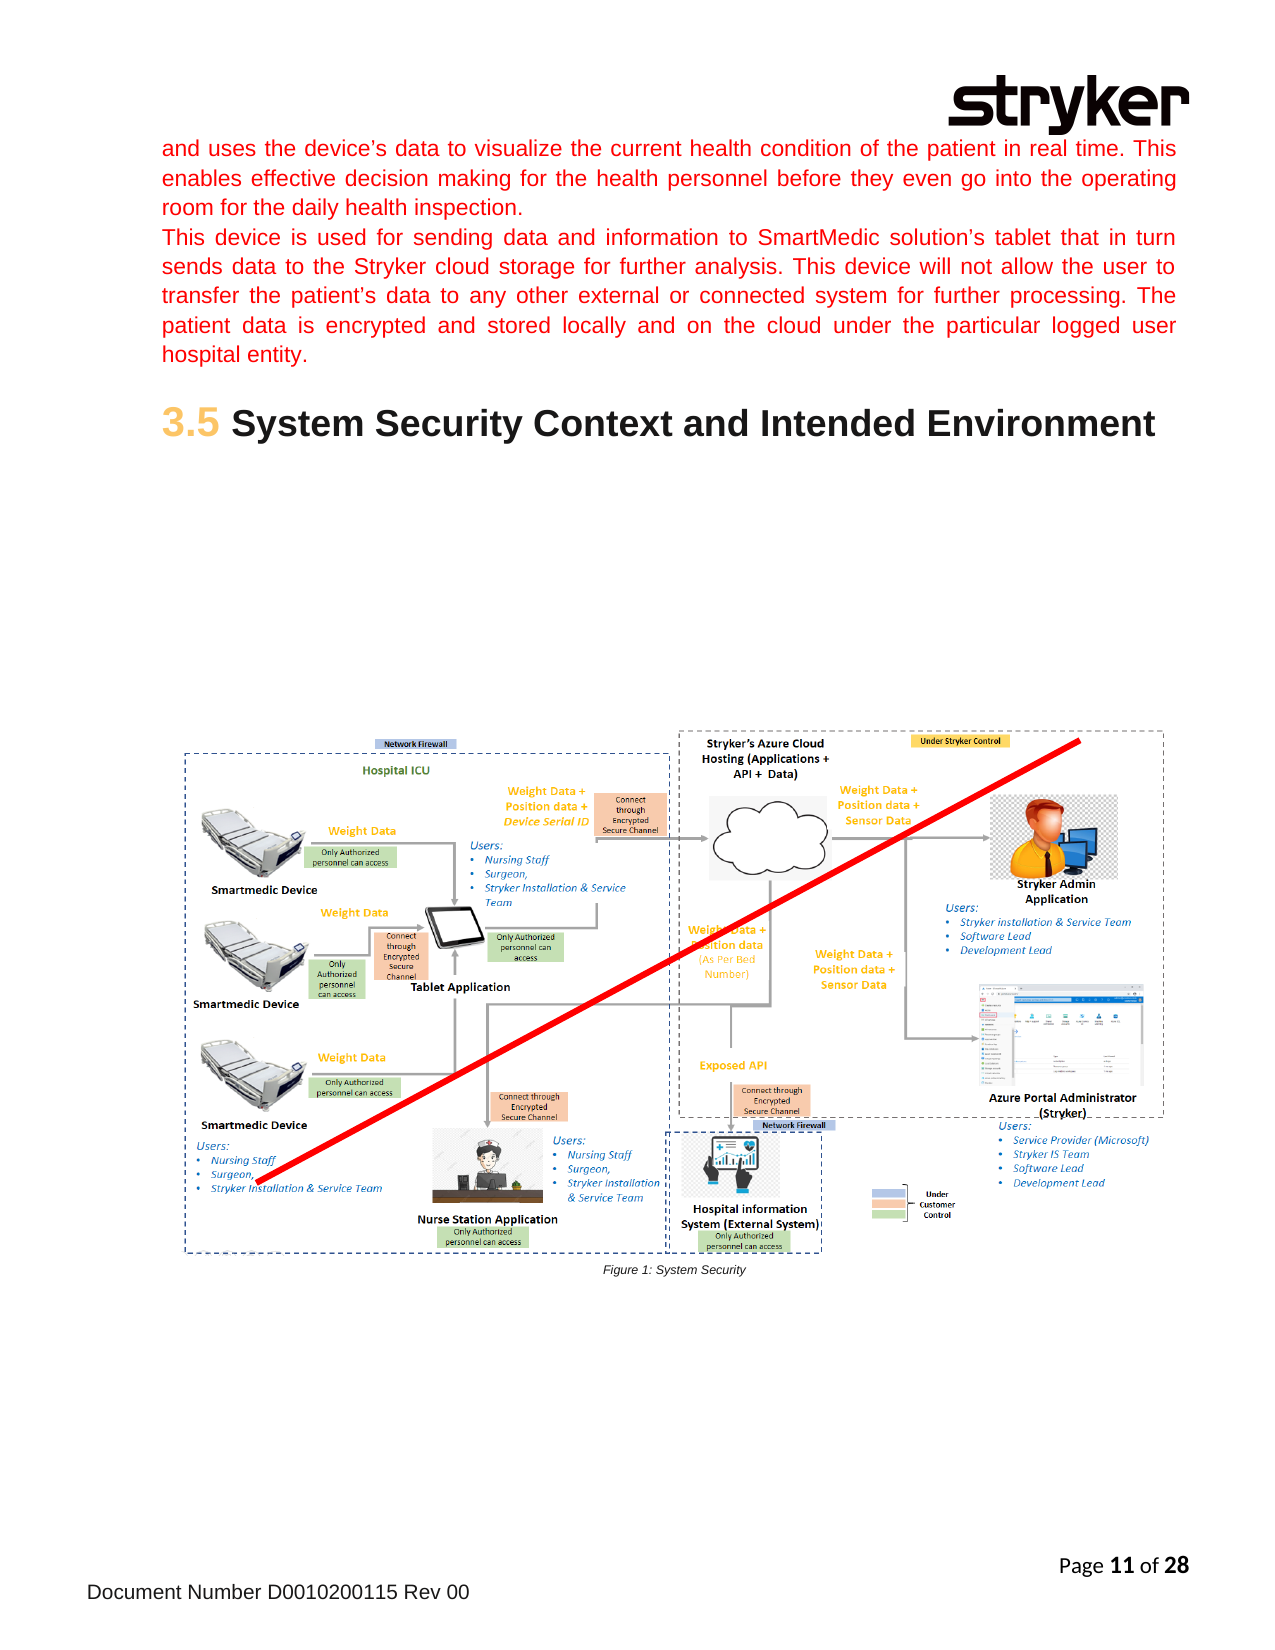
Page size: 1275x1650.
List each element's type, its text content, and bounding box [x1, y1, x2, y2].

subtitle 3.5 System Security Context and Intended Environment [162, 398, 1189, 446]
picture [181, 727, 1169, 1256]
picture [948, 75, 1190, 135]
